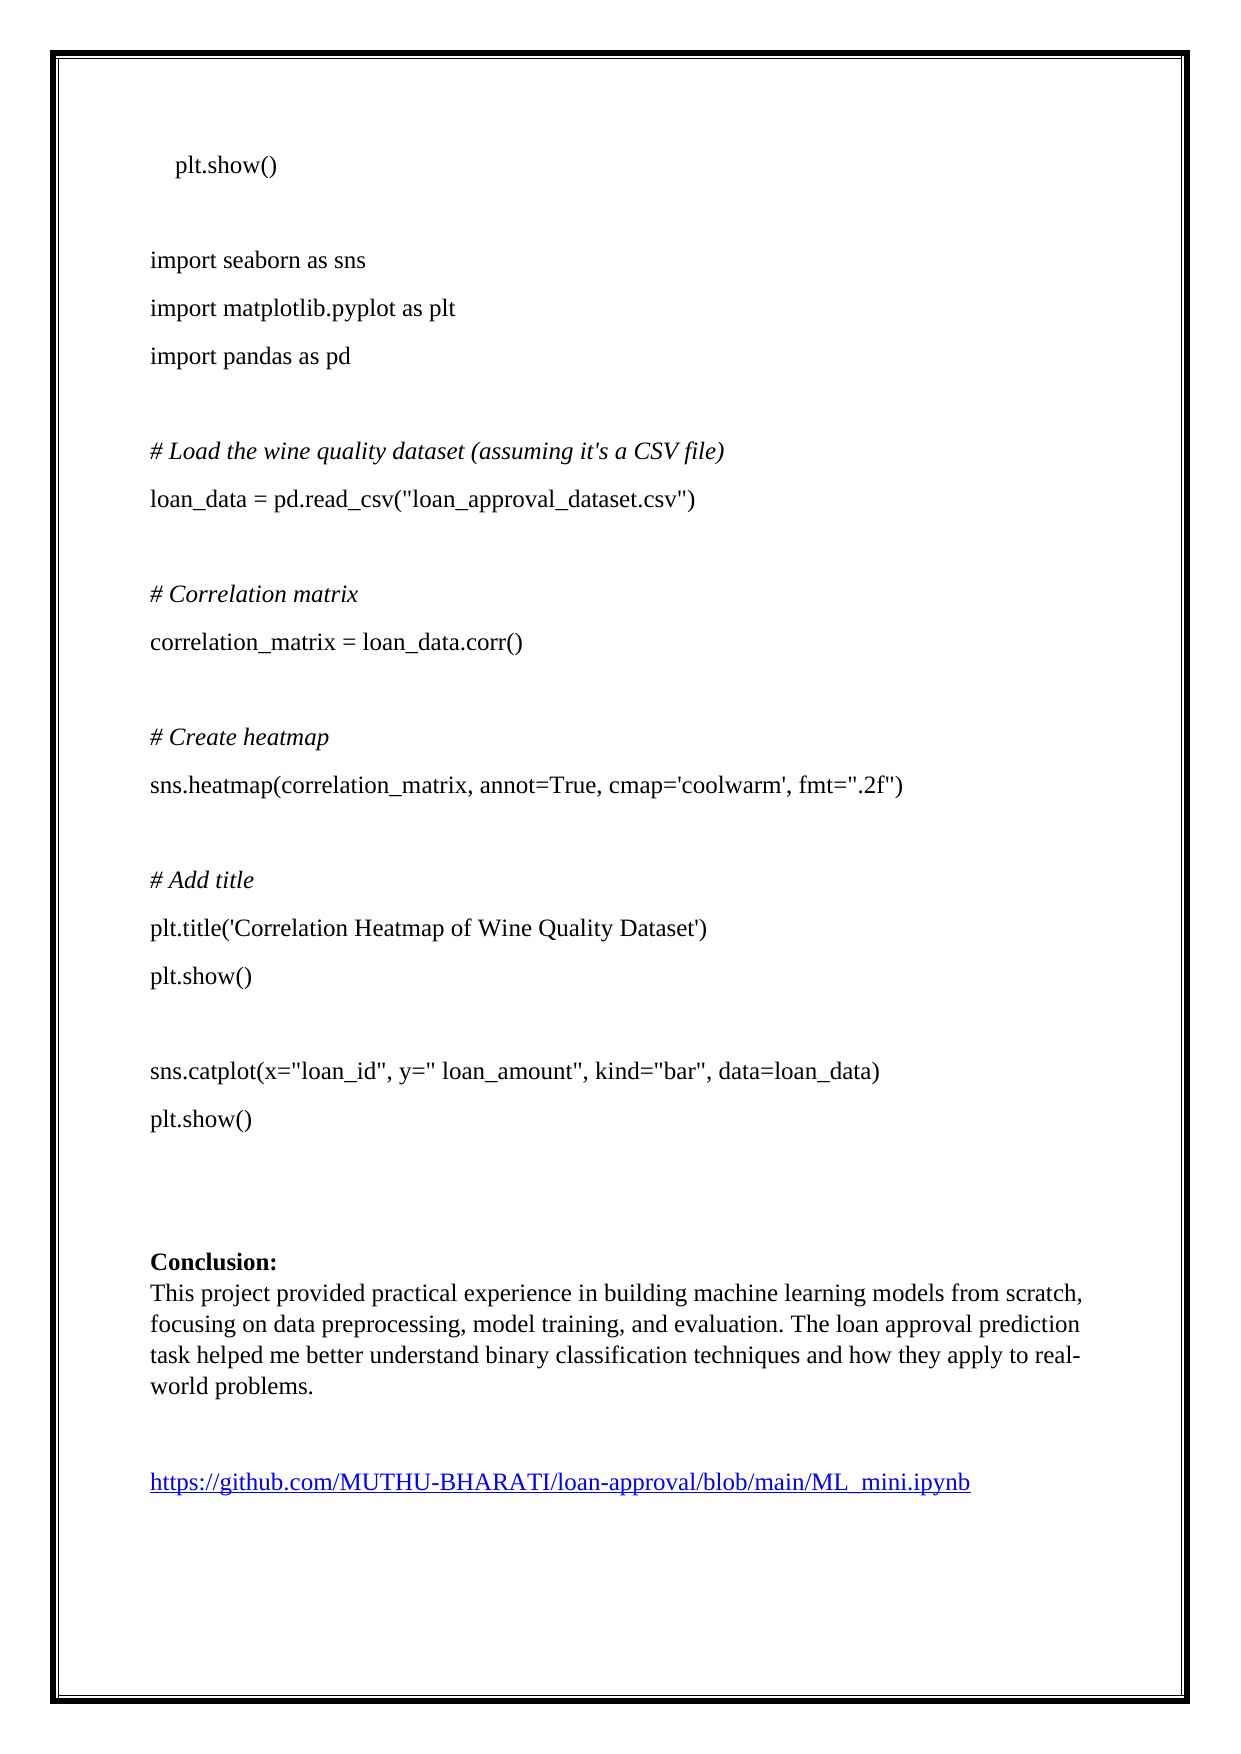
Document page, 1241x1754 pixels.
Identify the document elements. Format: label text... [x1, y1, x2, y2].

text correlation_matrix = loan_data.corr() [150, 627, 1090, 656]
text plt.show() [150, 1104, 1090, 1133]
text # Correlation matrix [150, 579, 1090, 608]
text plt.title('Correlation Heatmap of Wine Quality Dataset') [150, 913, 1090, 942]
text import pandas as pd [150, 341, 1090, 369]
text import seaborn as sns [150, 245, 1090, 274]
text sns.heatmap(correlation_matrix, annot=True, cmap='coolwarm', fmt=".2f") [150, 770, 1090, 799]
text loan_data = pd.read_csv("loan_approval_dataset.csv") [150, 484, 1090, 513]
text plt.show() [150, 961, 1090, 990]
text plt.show() [150, 150, 1090, 179]
text # Add title [150, 866, 1090, 894]
text # Create heatmap [150, 722, 1090, 751]
text https://github.com/MUTHU-BHARATI/loan-approval/blob/main/ML_mini.ipynb [150, 1467, 1090, 1496]
text import matplotlib.pyplot as plt [150, 293, 1090, 322]
text sns.catplot(x="loan_id", y=" loan_amount", kind="bar", data=loan_data) [150, 1056, 1090, 1085]
text Conclusion: This project provided practical experience in building machine learning models from scratch, focusing on data preprocessing, model training, and evaluation. The loan approval prediction task helped me better understand binary classification techniques and how they apply to real-world problems. [150, 1247, 1090, 1400]
text # Load the wine quality dataset (assuming it's a CSV file) [150, 436, 1090, 465]
